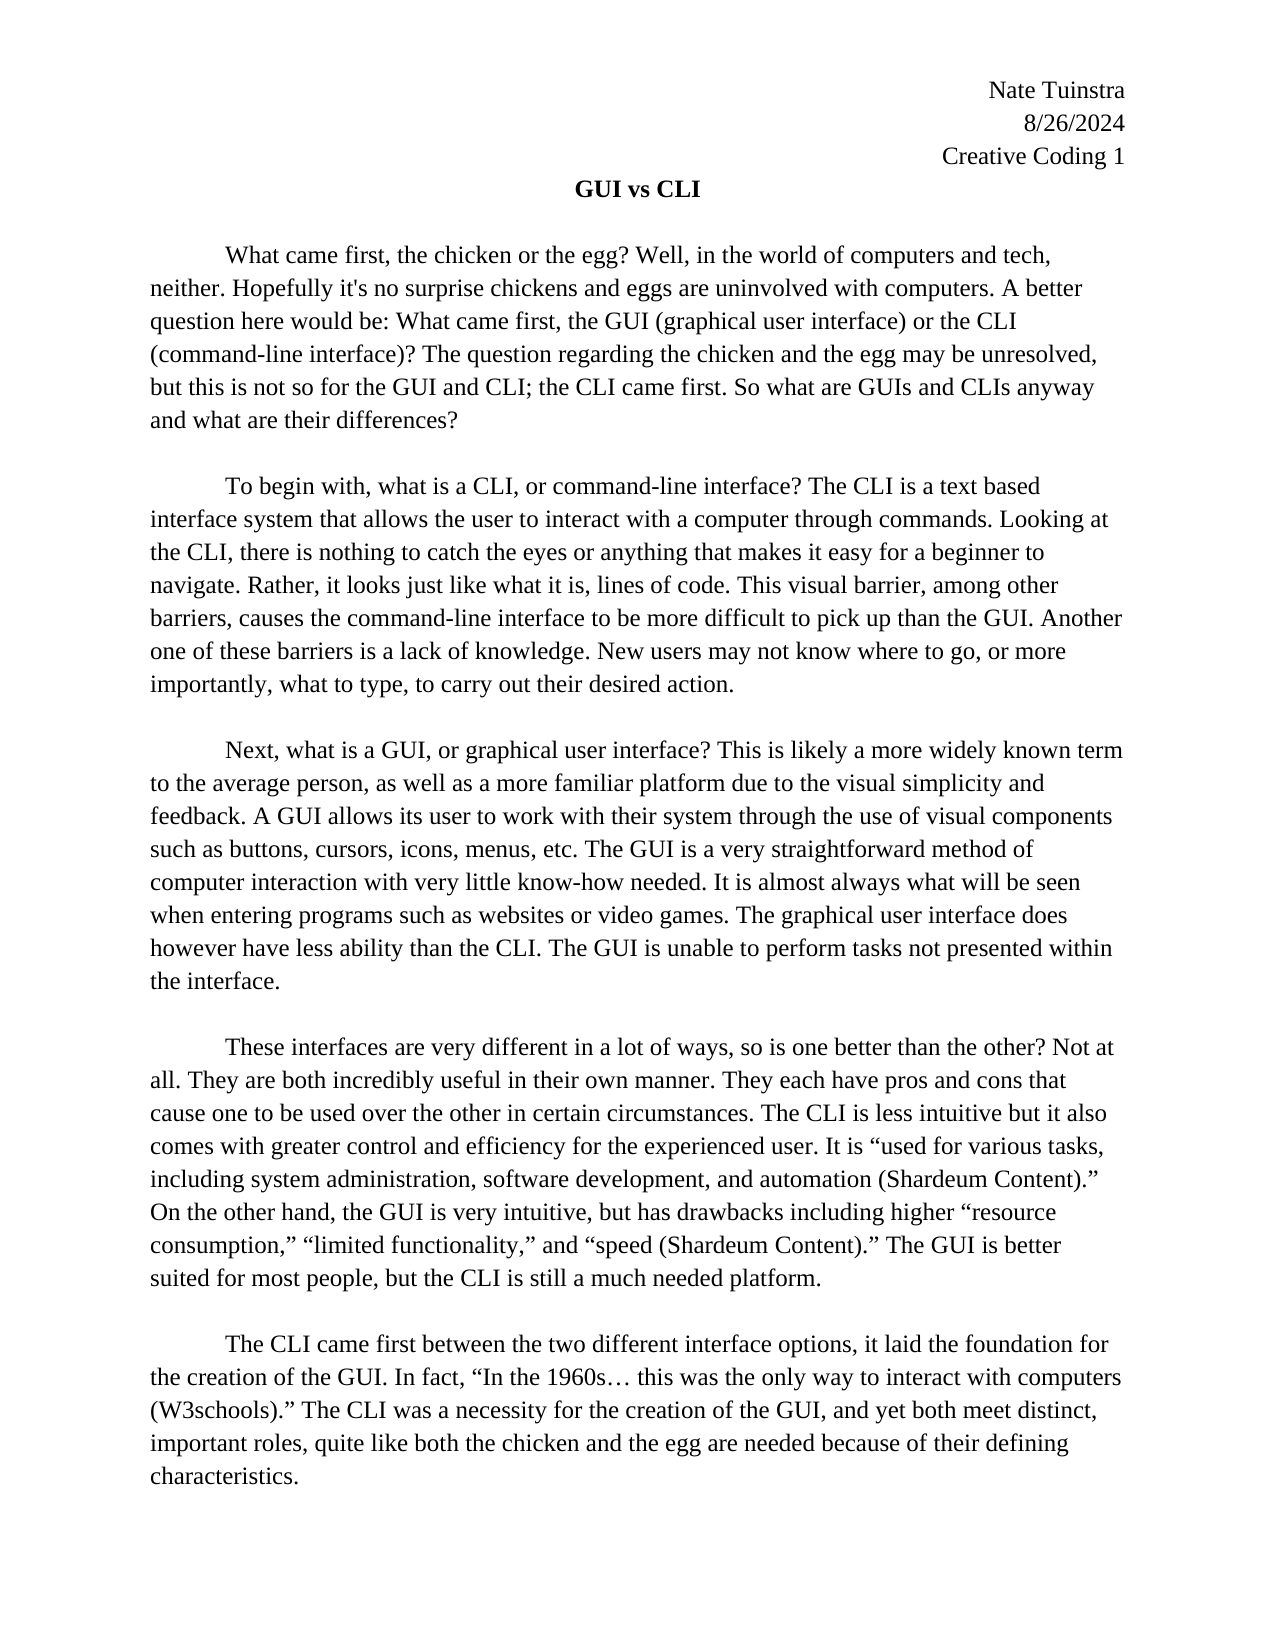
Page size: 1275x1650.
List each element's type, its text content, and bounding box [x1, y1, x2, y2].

text GUI vs CLI [150, 174, 1125, 202]
text To begin with, what is a CLI, or command-line interface? The CLI is a text based interface system that allows the user to interact with a computer through commands. Looking at the CLI, there is nothing to catch the eyes or anything that makes it easy for a beginner to navigate. Rather, it looks just like what it is, lines of code. This visual barrier, among other barriers, causes the command-line interface to be more difficult to pick up than the GUI. Another one of these barriers is a lack of knowledge. New users may not know where to go, or more importantly, what to type, to carry out their desired action. [150, 471, 1125, 698]
text Next, what is a GUI, or graphical user interface? This is likely a more widely known term to the average person, as well as a more familiar platform due to the visual simplicity and feedback. A GUI allows its user to work with their system through the use of visual components such as buttons, cursors, icons, menus, etc. The GUI is a very straightforward method of computer interaction with very little know-how needed. It is almost always what will be seen when entering programs such as websites or video games. The graphical user interface does however have less ability than the CLI. The GUI is unable to perform tasks not presented within the interface. [150, 735, 1125, 995]
text These interfaces are very different in a lot of ways, so is one better than the other? Not at all. They are both incredibly useful in their own manner. They each have pros and cons that cause one to be used over the other in certain circumstances. The CLI is less intuitive but it also comes with greater control and efficiency for the experienced user. It is “used for various tasks, including system administration, software development, and automation (Shardeum Content).” On the other hand, the GUI is very intuitive, but has drawbacks including higher “resource consumption,” “limited functionality,” and “speed (Shardeum Content).” The GUI is better suited for most people, but the CLI is still a much needed platform. [150, 1032, 1125, 1292]
text The CLI came first between the two different interface options, it laid the foundation for the creation of the GUI. In fact, “In the 1960s… this was the only way to interact with computers (W3schools).” The CLI was a necessity for the creation of the GUI, and yet both meet distinct, important roles, quite like both the chicken and the egg are needed because of their defining characteristics. [150, 1329, 1125, 1490]
text What came first, the chicken or the egg? Well, in the world of computers and tech, neither. Hopefully it's no surprise chickens and eggs are uninvolved with computers. A better question here would be: What came first, the GUI (graphical user interface) or the CLI (command-line interface)? The question regarding the chicken and the egg may be unresolved, but this is not so for the GUI and CLI; the CLI came first. So what are GUIs and CLIs anyway and what are their differences? [150, 240, 1125, 433]
